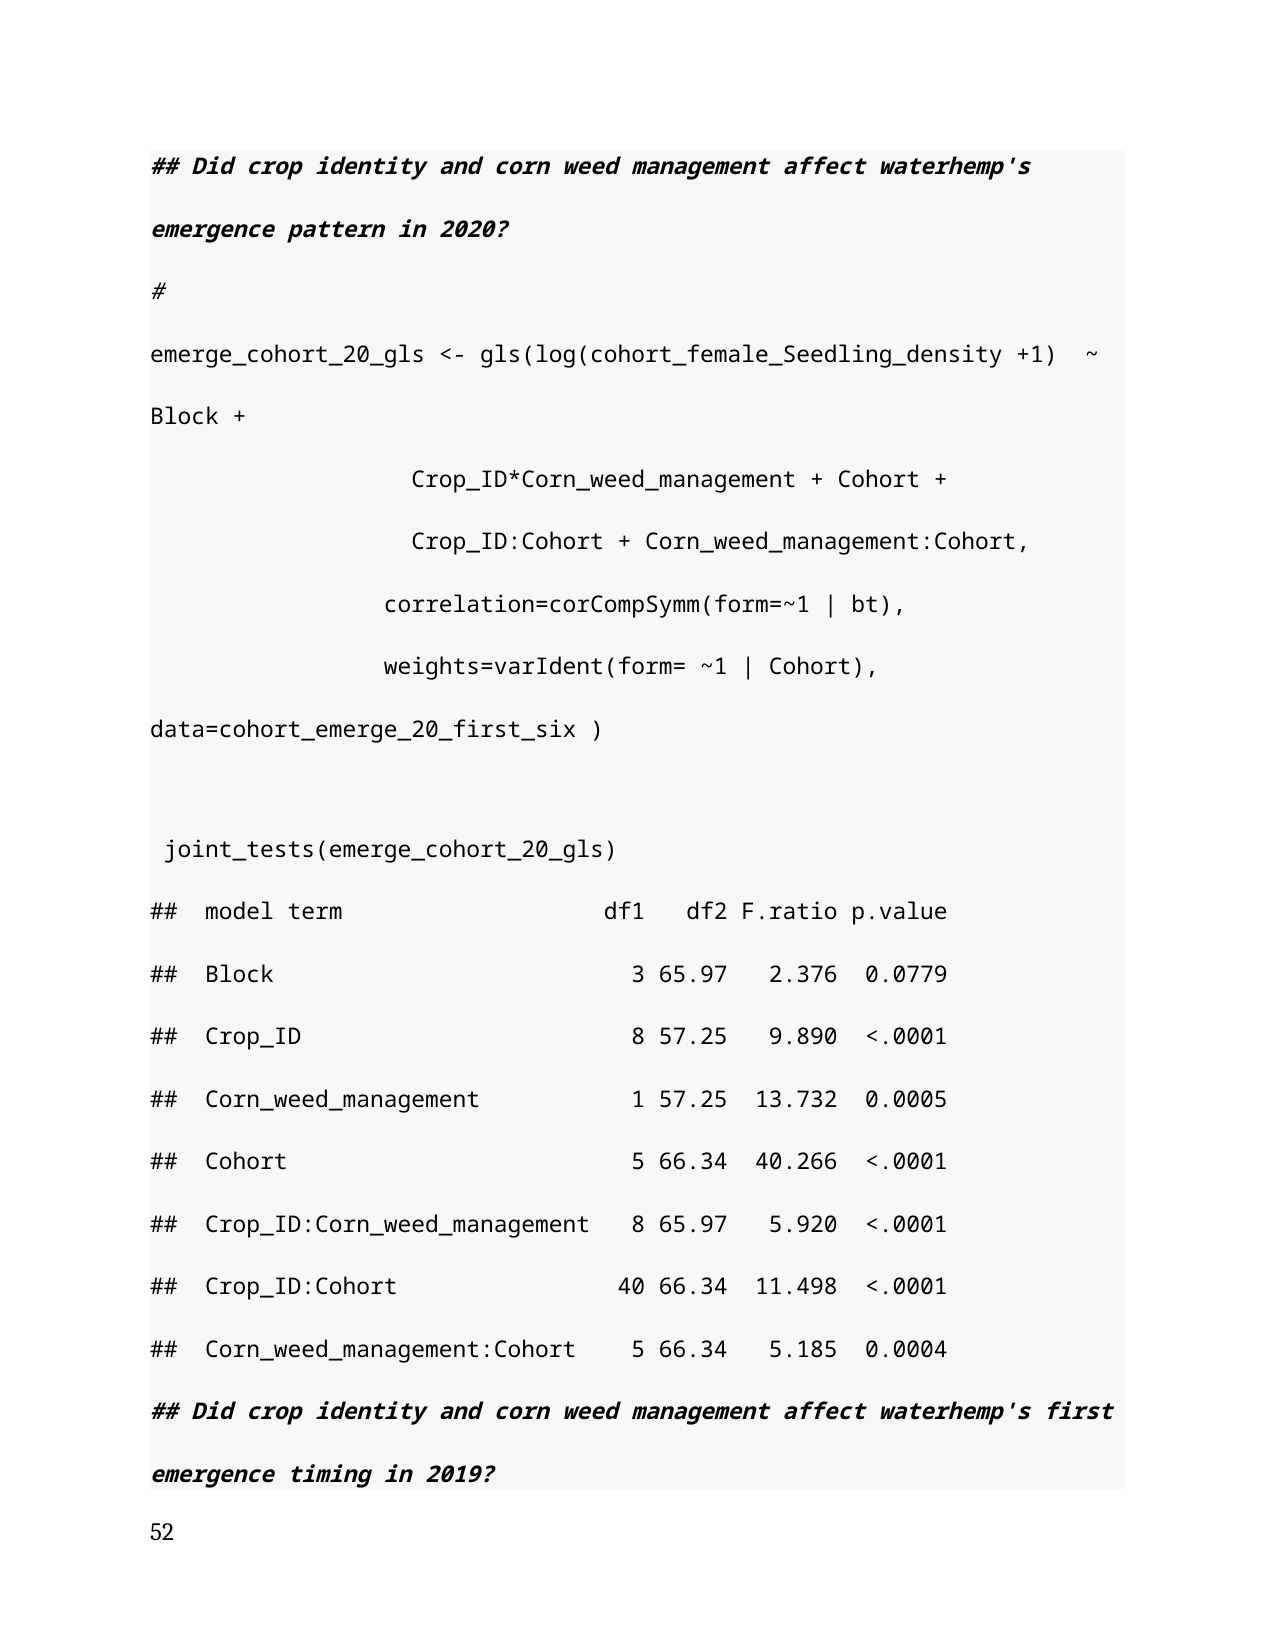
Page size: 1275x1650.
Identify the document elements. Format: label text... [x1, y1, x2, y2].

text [150, 1395, 1125, 1489]
text ## model term df1 df2 F.ratio p.value ## Block 3 65.97 2.376 0.0779 ## Crop_ID 8 57.25 9.890 <.0001 ## Corn_weed_management 1 57.25 13.732 0.0005 ## Cohort 5 66.34 40.266 <.0001 ## Crop_ID:Corn_weed_management 8 65.97 5.920 <.0001 ## Crop_ID:Cohort 40 66.34 11.498 <.0001 ## Corn_weed_management:Cohort 5 66.34 5.185 0.0004 [150, 895, 1125, 1364]
text ## Did crop identity and corn weed management affect waterhemp's emergence pattern in 2020? # emerge_cohort_20_gls <- gls(log(cohort_female_Seedling_density +1) ~ Block + Crop_ID*Corn_weed_management + Cohort + Crop_ID:Cohort + Corn_weed_management:Cohort, correlation=corCompSymm(form=~1 | bt), weights=varIdent(form= ~1 | Cohort), data=cohort_emerge_20_first_six ) joint_tests(emerge_cohort_20_gls) [150, 150, 1125, 864]
